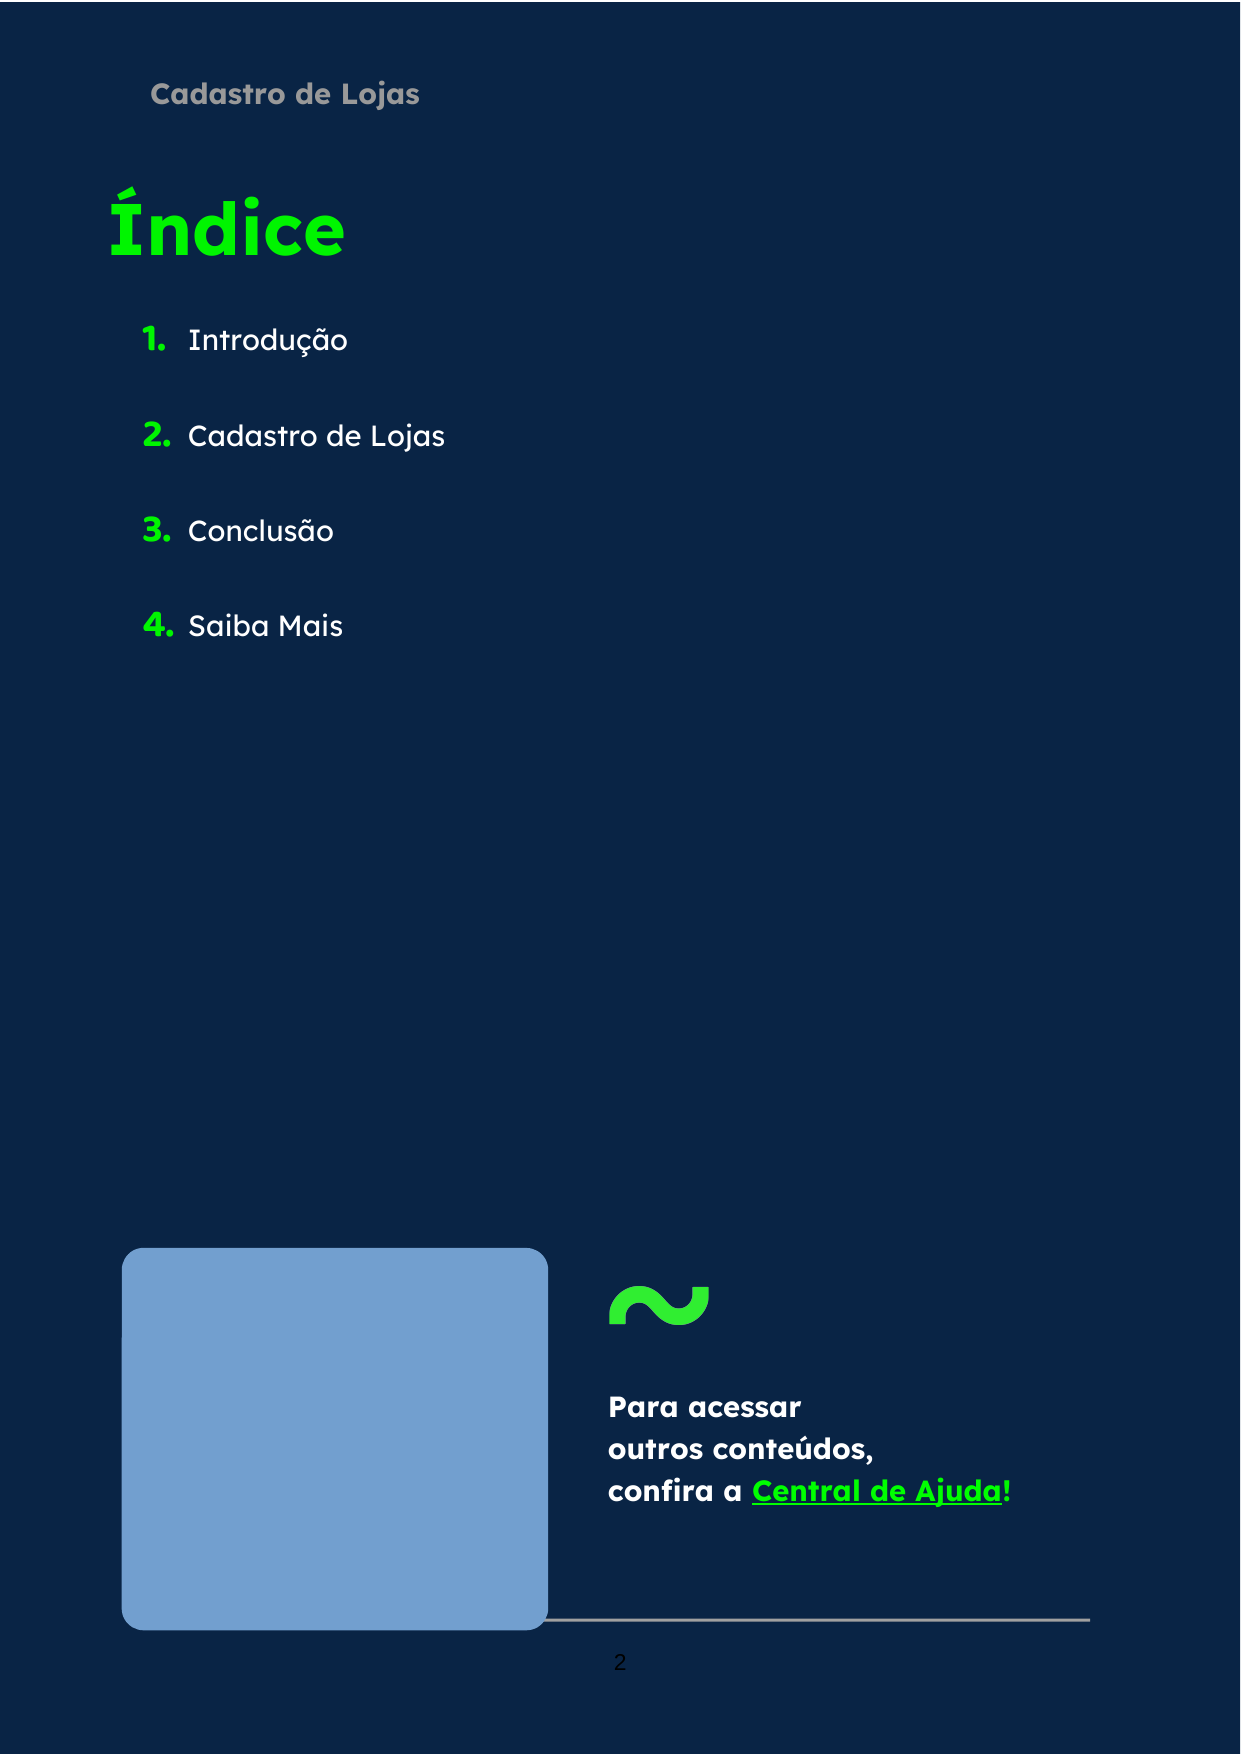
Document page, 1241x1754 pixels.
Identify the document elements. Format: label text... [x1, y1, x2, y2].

list Saiba Mais [142, 593, 1090, 657]
text outros conteúdos, [549, 1430, 1090, 1467]
picture [0, 2, 1241, 1754]
text Índice [106, 183, 1090, 304]
list Conclusão [142, 498, 1090, 562]
text Para acessar [549, 1388, 1090, 1425]
text confira a Central de Ajuda! [549, 1472, 1090, 1539]
list Introdução [142, 308, 1090, 372]
list Cadastro de Lojas [142, 403, 1090, 467]
